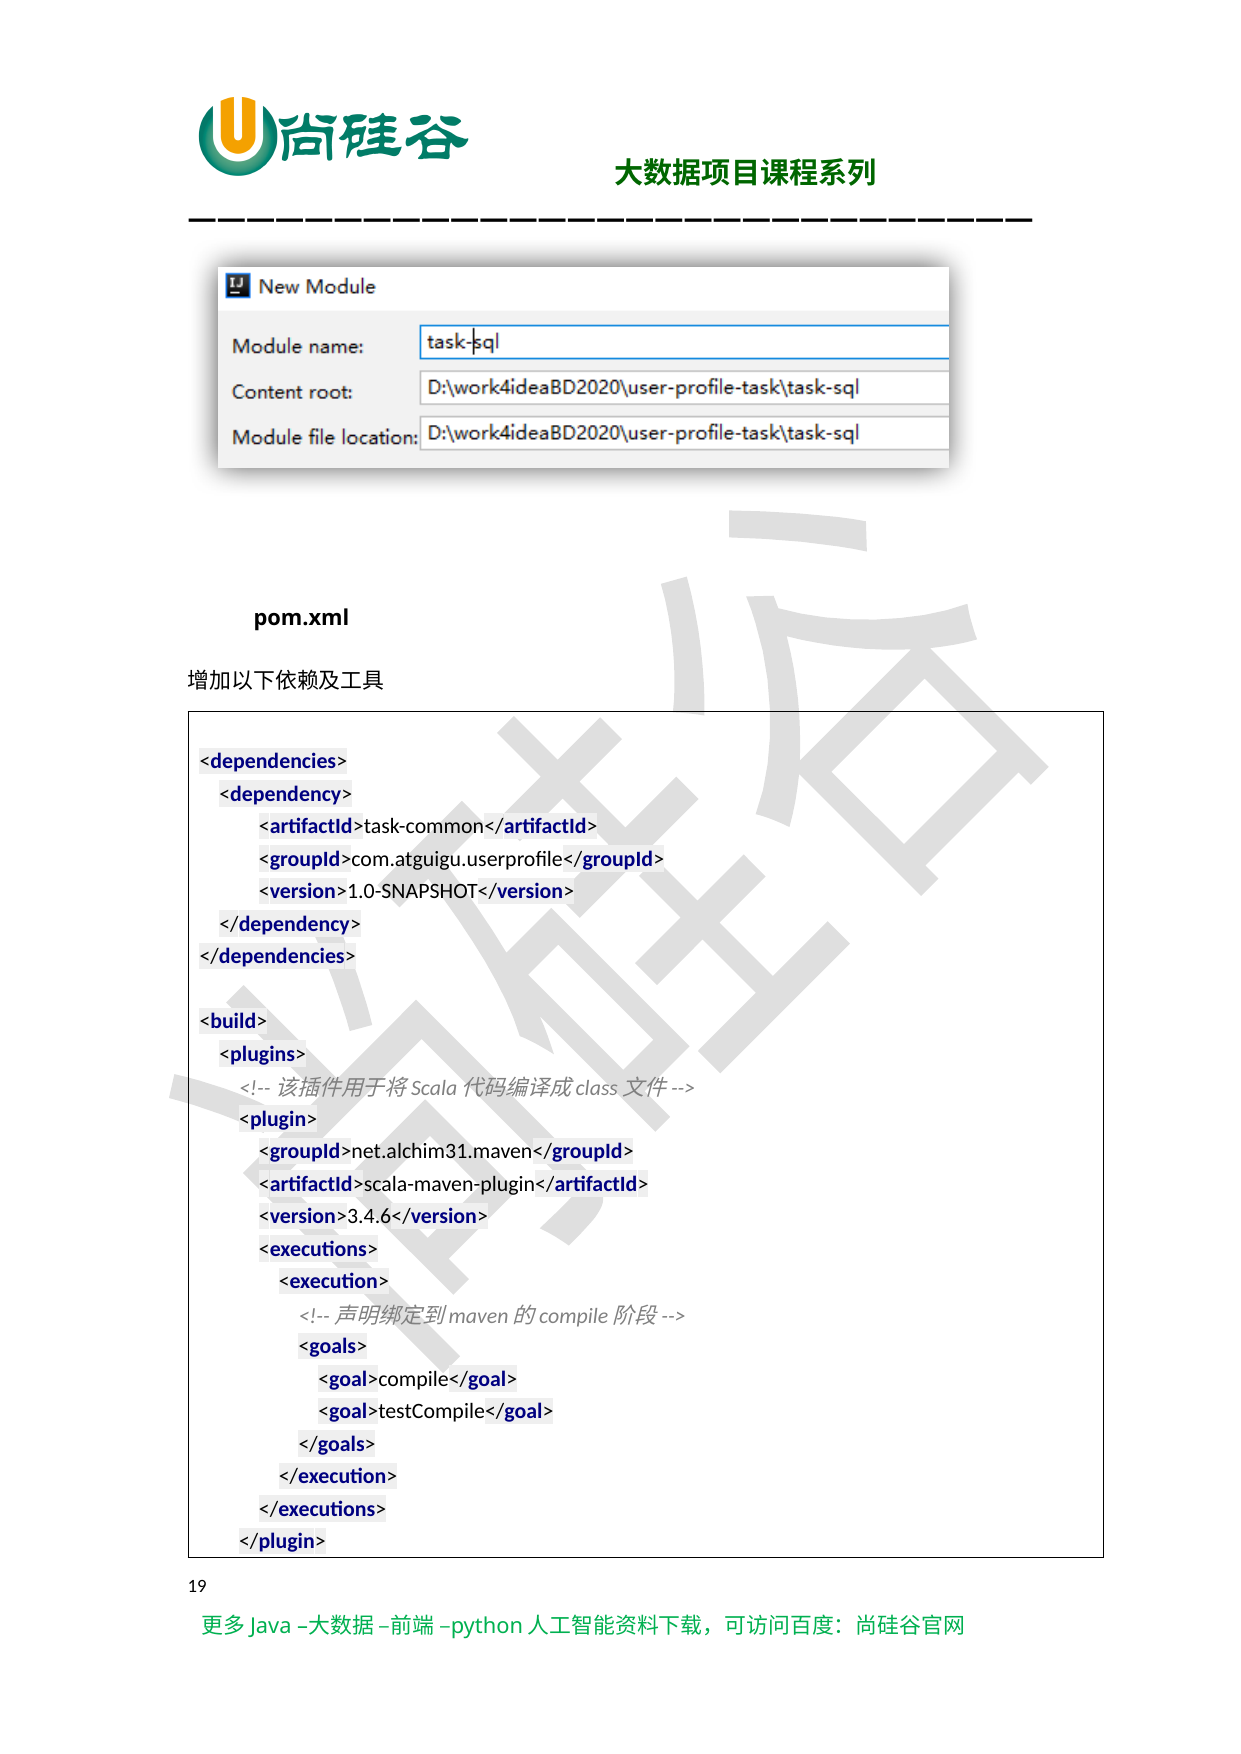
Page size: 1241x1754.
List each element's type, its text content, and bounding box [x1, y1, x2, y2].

picture [187, 88, 476, 184]
text 增加以下依赖及工具 [187, 663, 1053, 695]
picture [218, 267, 949, 468]
subtitle pom.xml [187, 601, 1053, 633]
